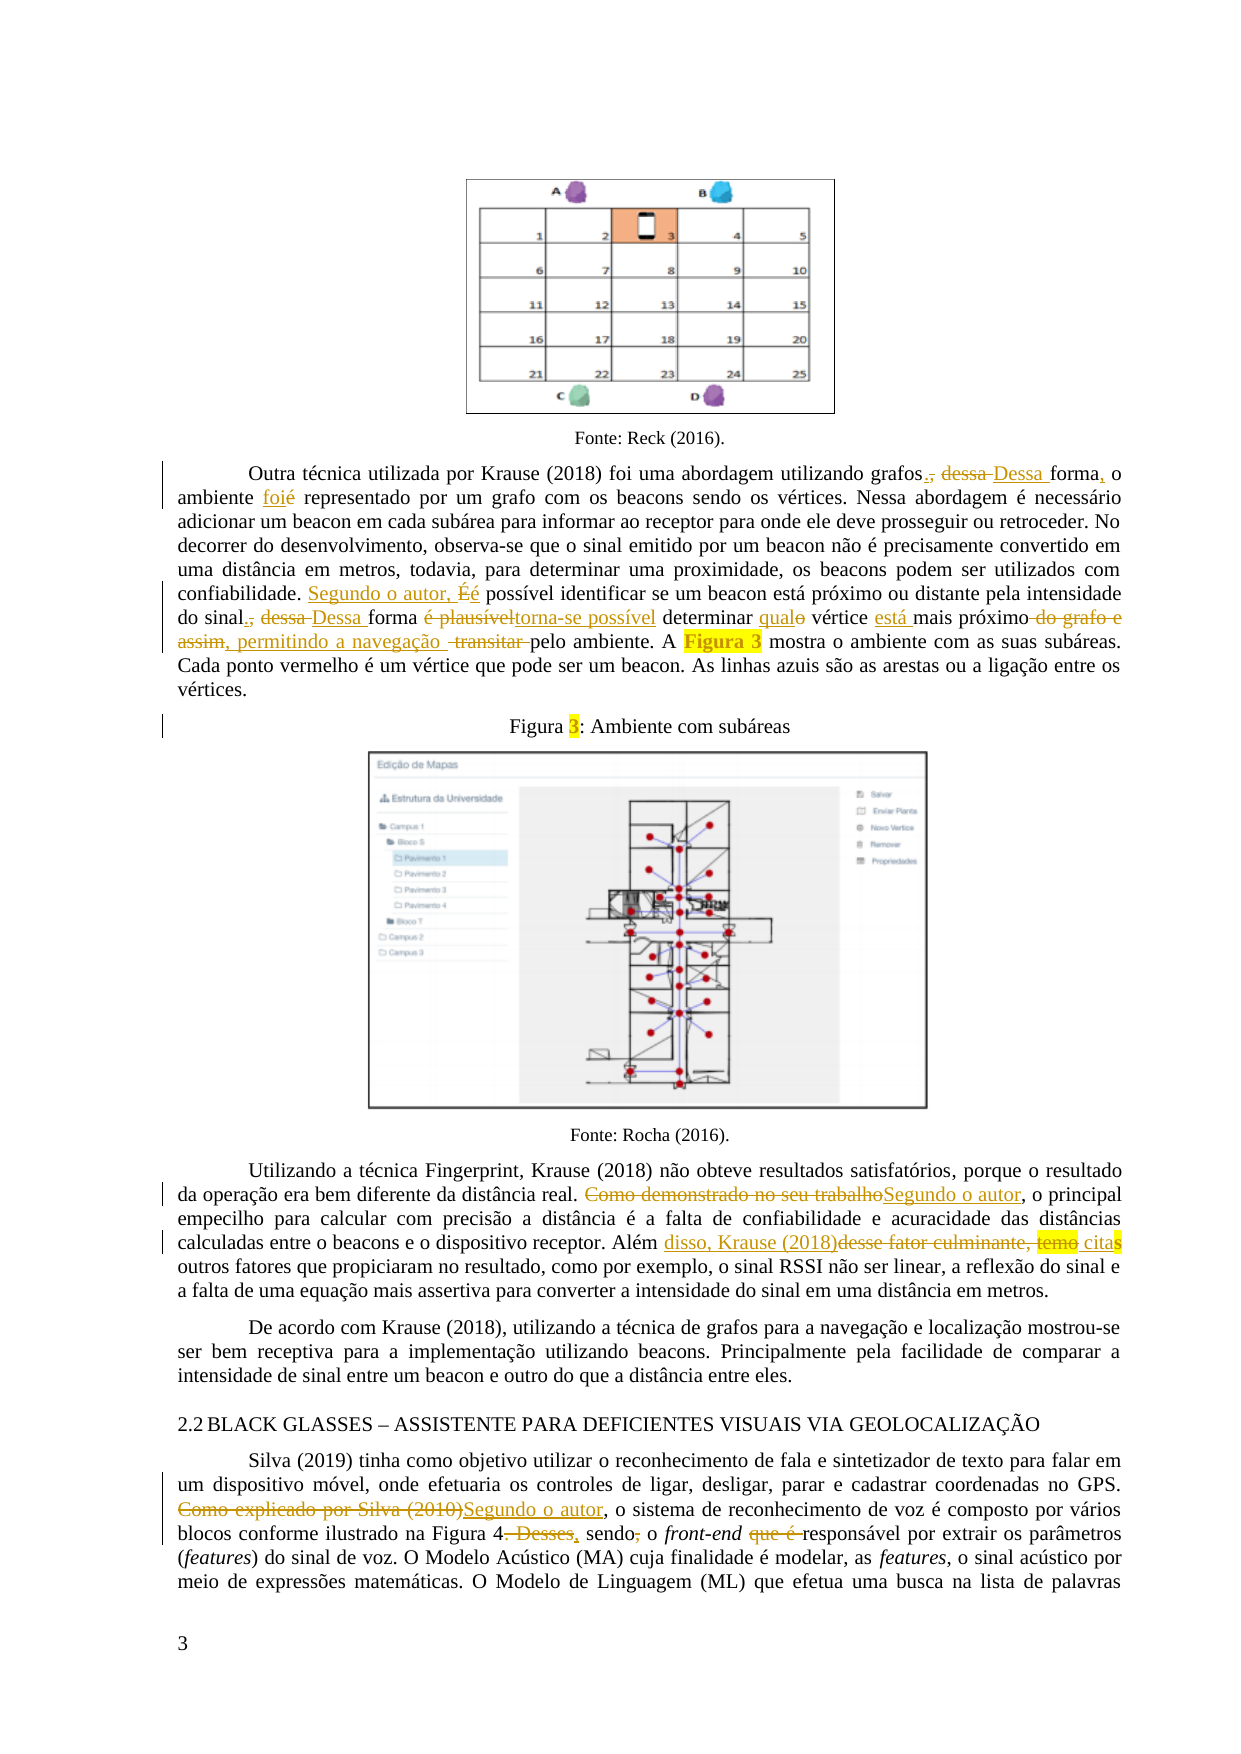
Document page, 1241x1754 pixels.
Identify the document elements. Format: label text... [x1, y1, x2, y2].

text Outra técnica utilizada por Krause (2018) foi uma abordagem utilizando grafos forma o ambiente representado por um grafo com os beacons sendo os vértices. Nessa abordagem é necessário adicionar um beacon em cada subárea para informar ao receptor para onde ele deve prosseguir ou retroceder. No decorrer do desenvolvimento, observa-se que o sinal emitido por um beacon não é precisamente convertido em uma distância em metros, todavia, para determinar uma proximidade, os beacons podem ser utilizados com confiabilidade. possível identificar se um beacon está próximo ou distante pela intensidade do sinal forma determinar vértice mais próximopelo ambiente. A Figura 3 mostra o ambiente com as suas subáreas. Cada ponto vermelho é um vértice que pode ser um beacon. As linhas azuis são as arestas ou a ligação entre os vértices. [177, 461, 1122, 701]
text Figura 3: Ambiente com subáreas [177, 714, 569, 738]
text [177, 1448, 1122, 1593]
picture [367, 750, 932, 1112]
picture [464, 177, 836, 415]
text Figura 3: Ambiente com subáreas [579, 714, 1122, 738]
text De acordo com Krause (2018), utilizando a técnica de grafos para a navegação e localização mostrou-se ser bem receptiva para a implementação utilizando beacons. Principalmente pela facilidade de comparar a intensidade de sinal entre um beacon e outro do que a distância entre eles. [177, 1314, 1122, 1387]
subtitle BLACK GLASSES – ASSISTENTE PARA DEFICIENTES VISUAIS VIA GEOLOCALIZAÇÃO [177, 1412, 1122, 1436]
text Fonte: Reck (2016). [177, 427, 1122, 448]
text Utilizando a técnica Fingerprint, Krause (2018) não obteve resultados satisfatórios, porque o resultado da operação era bem diferente da distância real. , o principal empecilho para calcular com precisão a distância é a falta de confiabilidade e acuracidade das distâncias calculadas entre o beacons e o dispositivo receptor. Além s outros fatores que propiciaram no resultado, como por exemplo, o sinal RSSI não ser linear, a reflexão do sinal e a falta de uma equação mais assertiva para converter a intensidade do sinal em uma distância em metros. [177, 1158, 1122, 1302]
text Fonte: Rocha (2016). [177, 1124, 1122, 1145]
